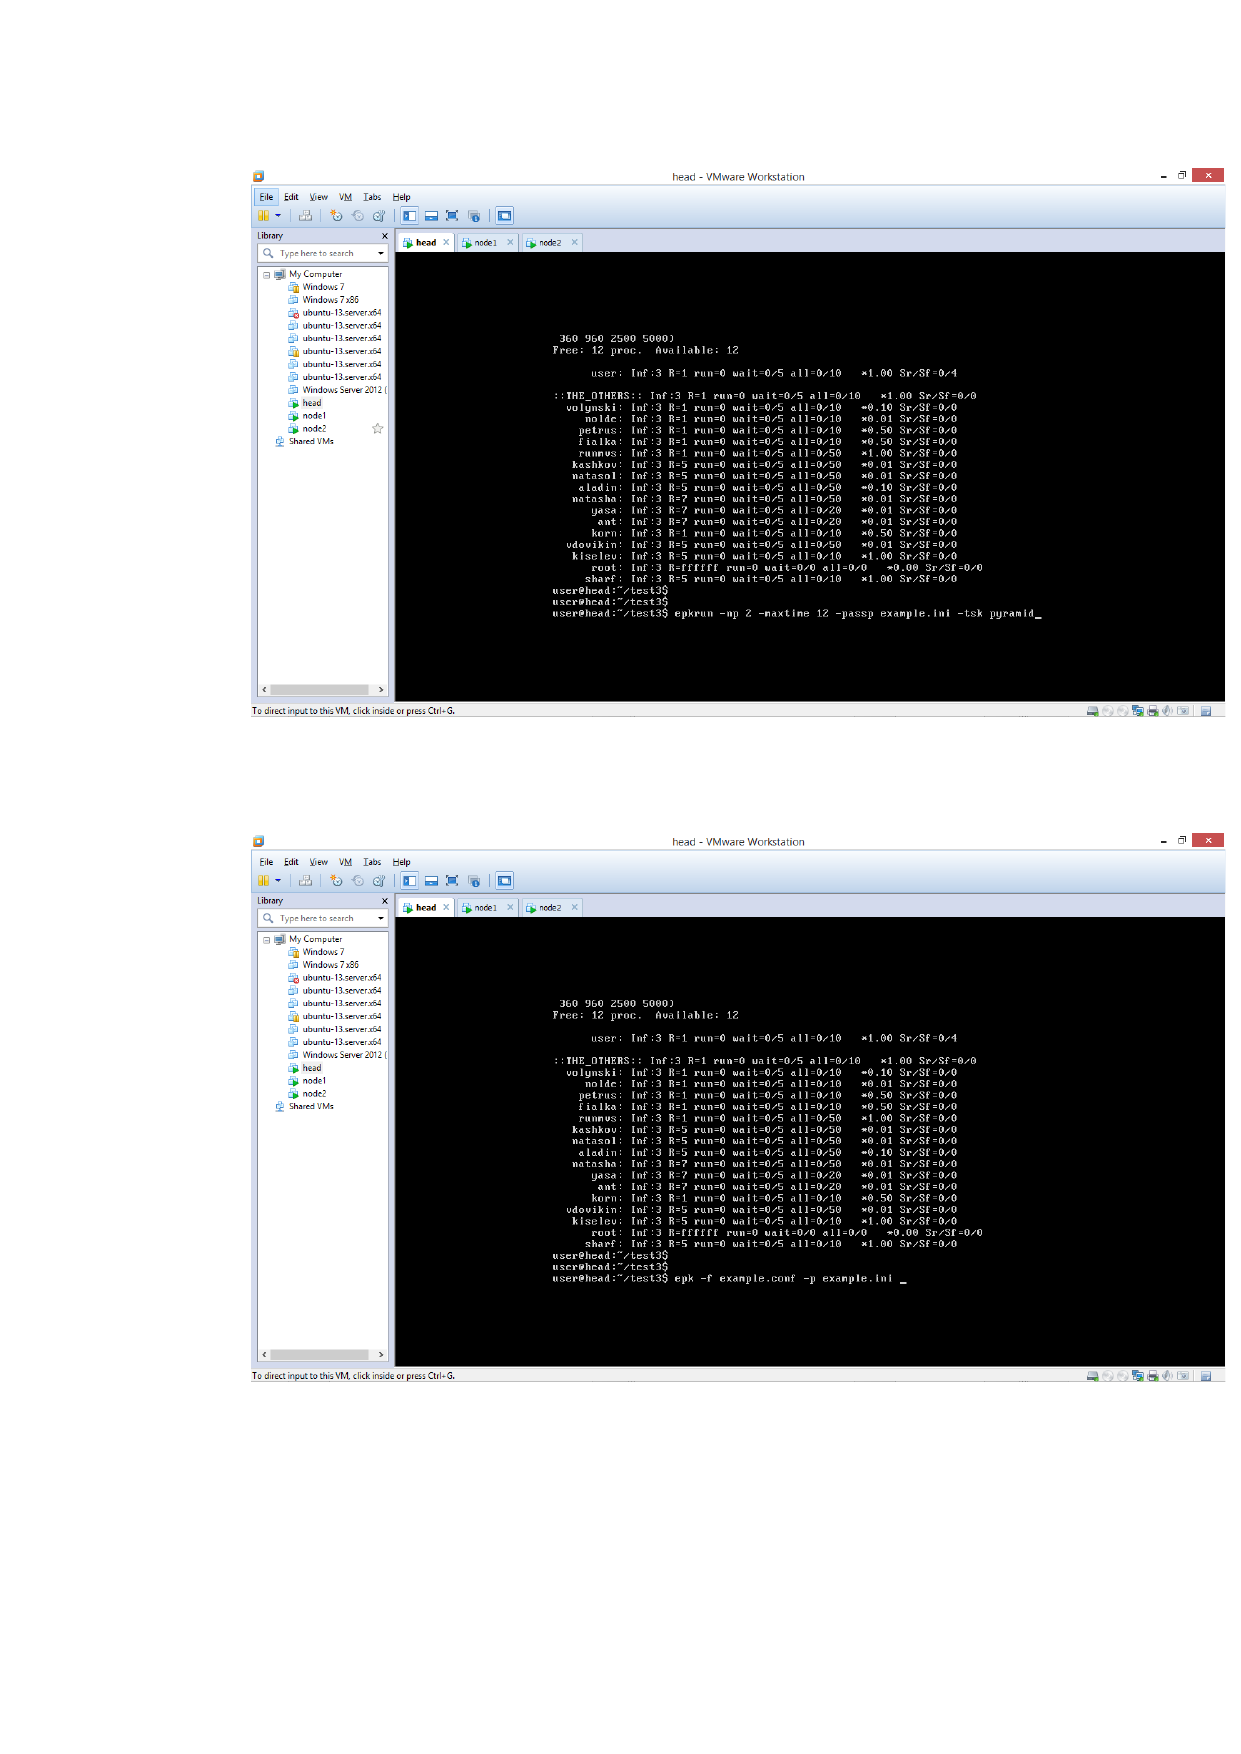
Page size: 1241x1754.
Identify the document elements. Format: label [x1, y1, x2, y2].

picture [251, 833, 1226, 1382]
picture [251, 168, 1226, 717]
